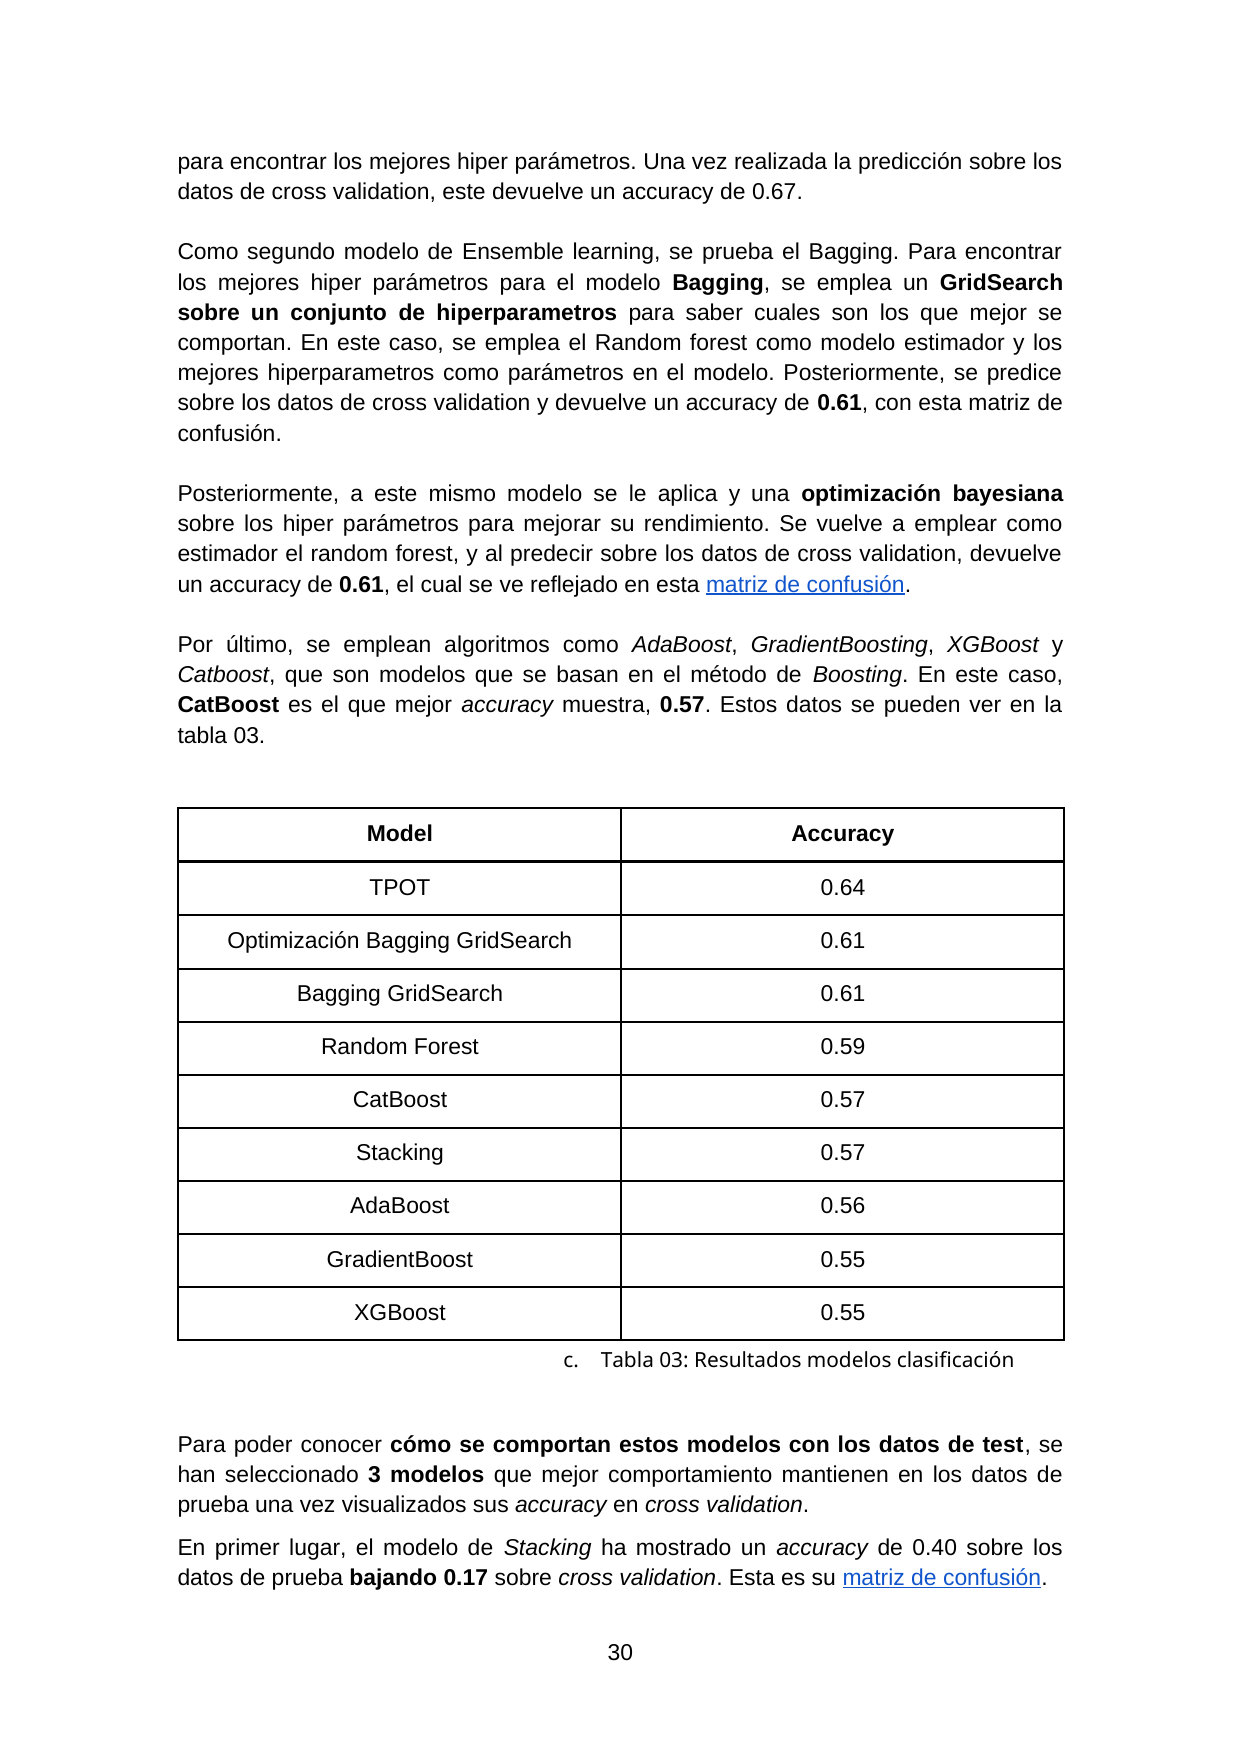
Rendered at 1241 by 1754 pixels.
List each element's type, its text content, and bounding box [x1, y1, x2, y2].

table_cell 0.55 [622, 1235, 1063, 1286]
table_header Model [179, 809, 620, 860]
table_header Accuracy [622, 809, 1063, 860]
text En primer lugar, el modelo de Stacking ha mostrado un accuracy de 0.40 sobre los datos de prueba bajando 0.17 sobre cross validation. Esta es su matriz de confusión. [177, 1534, 1063, 1590]
table_cell 0.57 [622, 1076, 1063, 1127]
text Posteriormente, a este mismo modelo se le aplica y una optimización bayesiana sobre los hiper parámetros para mejorar su rendimiento. Se vuelve a emplear como estimador el random forest, y al predecir sobre los datos de cross validation, devuelve un accuracy de 0.61, el cual se ve reflejado en esta matriz de confusión. [177, 480, 1063, 597]
table_cell GradientBoost [179, 1235, 620, 1286]
table_cell Stacking [179, 1129, 620, 1180]
table_cell Bagging GridSearch [179, 970, 620, 1021]
text Por último, se emplean algoritmos como AdaBoost, GradientBoosting, XGBoost y Catboost, que son modelos que se basan en el método de Boosting. En este caso, CatBoost es el que mejor accuracy muestra, 0.57. Estos datos se pueden ver en la tabla 03. [177, 631, 1063, 748]
table_cell TPOT [179, 863, 620, 914]
table_cell 0.55 [622, 1288, 1063, 1339]
text Para poder conocer cómo se comportan estos modelos con los datos de test, se han seleccionado 3 modelos que mejor comportamiento mantienen en los datos de prueba una vez visualizados sus accuracy en cross validation. [177, 1431, 1063, 1517]
table_cell 0.57 [622, 1129, 1063, 1180]
table_cell 0.61 [622, 970, 1063, 1021]
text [177, 148, 1063, 204]
text Como segundo modelo de Ensemble learning, se prueba el Bagging. Para encontrar los mejores hiper parámetros para el modelo Bagging, se emplea un GridSearch sobre un conjunto de hiperparametros para saber cuales son los que mejor se comportan. En este caso, se emplea el Random forest como modelo estimador y los mejores hiperparametros como parámetros en el modelo. Posteriormente, se predice sobre los datos de cross validation y devuelve un accuracy de 0.61, con esta matriz de confusión. [177, 238, 1063, 446]
table_cell XGBoost [179, 1288, 620, 1339]
table_cell 0.61 [622, 916, 1063, 967]
subtitle Tabla 03: Resultados modelos clasificación [515, 1346, 1063, 1374]
table_cell 0.56 [622, 1182, 1063, 1233]
table_cell 0.59 [622, 1023, 1063, 1074]
table_cell Random Forest [179, 1023, 620, 1074]
table_cell 0.64 [622, 863, 1063, 914]
table_cell AdaBoost [179, 1182, 620, 1233]
table_cell Optimización Bagging GridSearch [179, 916, 620, 967]
table_cell CatBoost [179, 1076, 620, 1127]
